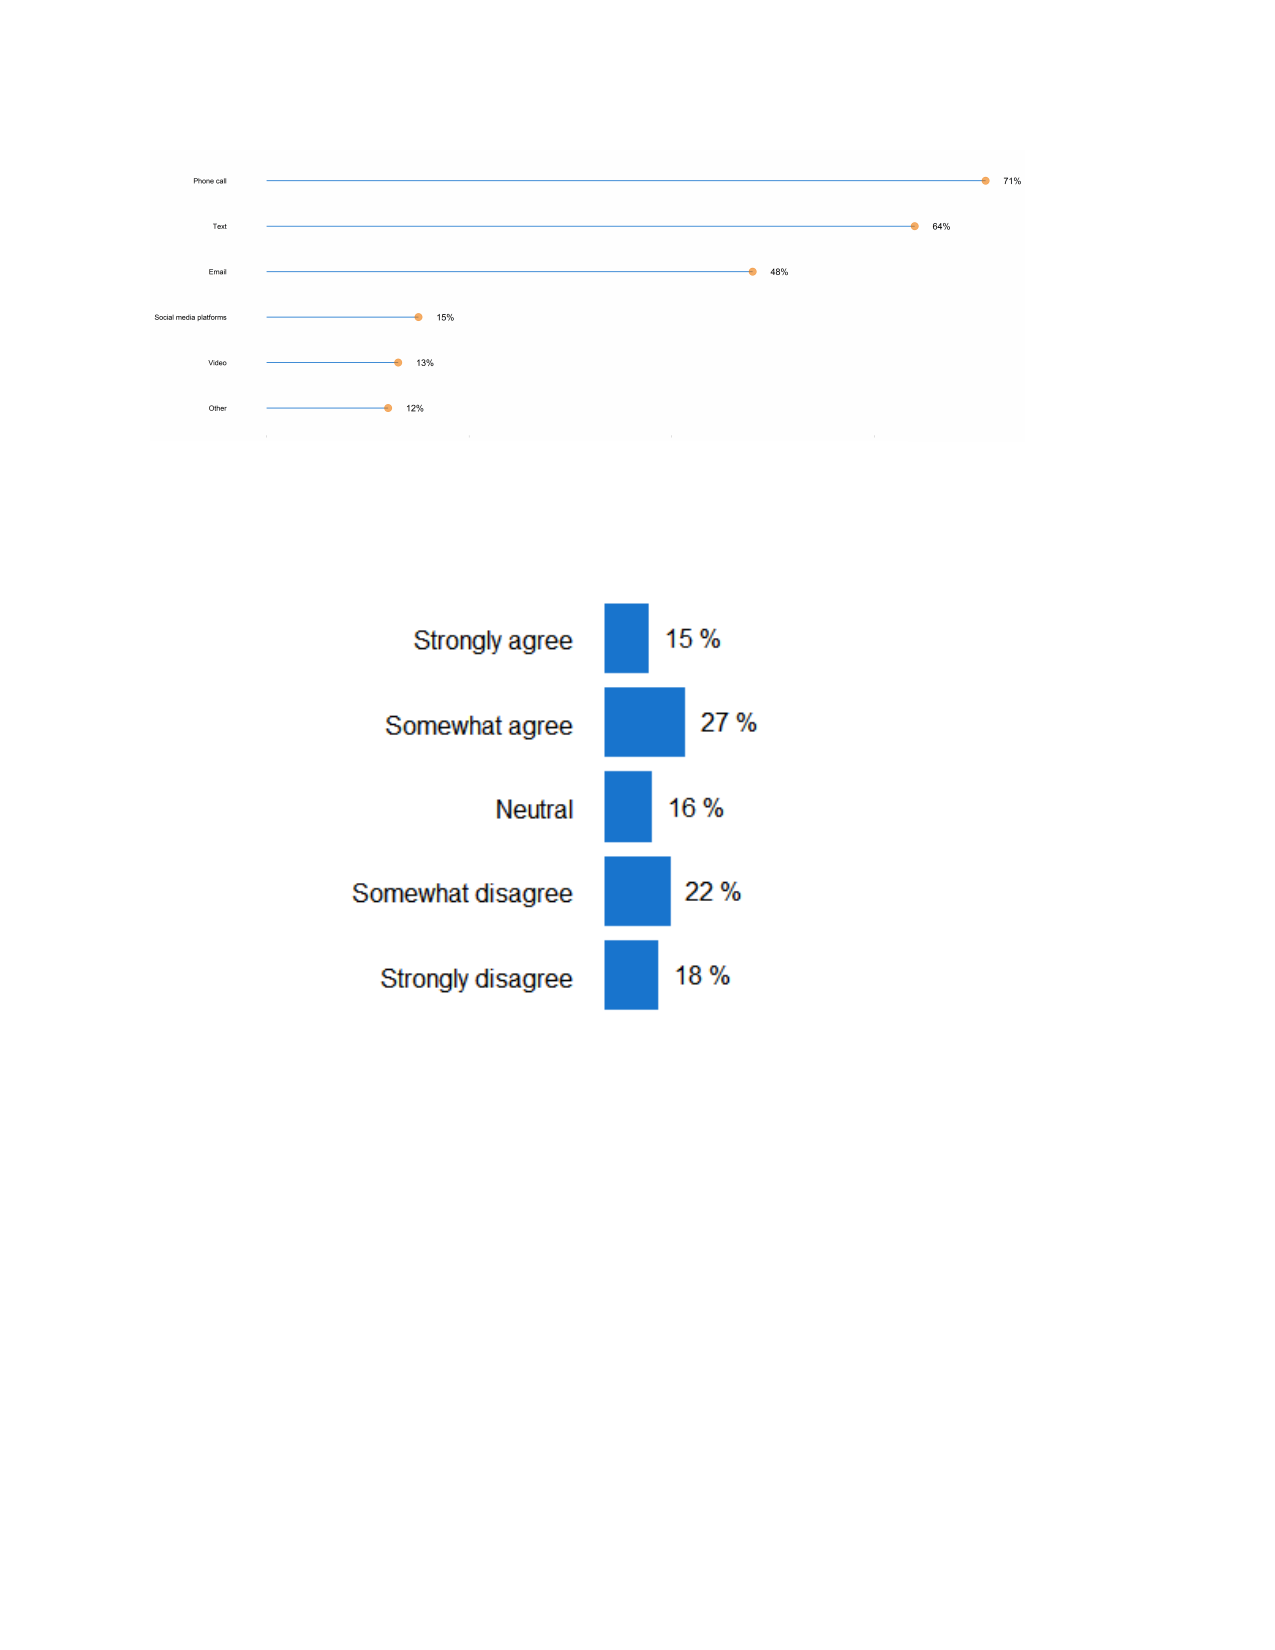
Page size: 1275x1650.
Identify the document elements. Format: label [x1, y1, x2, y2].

picture [150, 441, 908, 1048]
